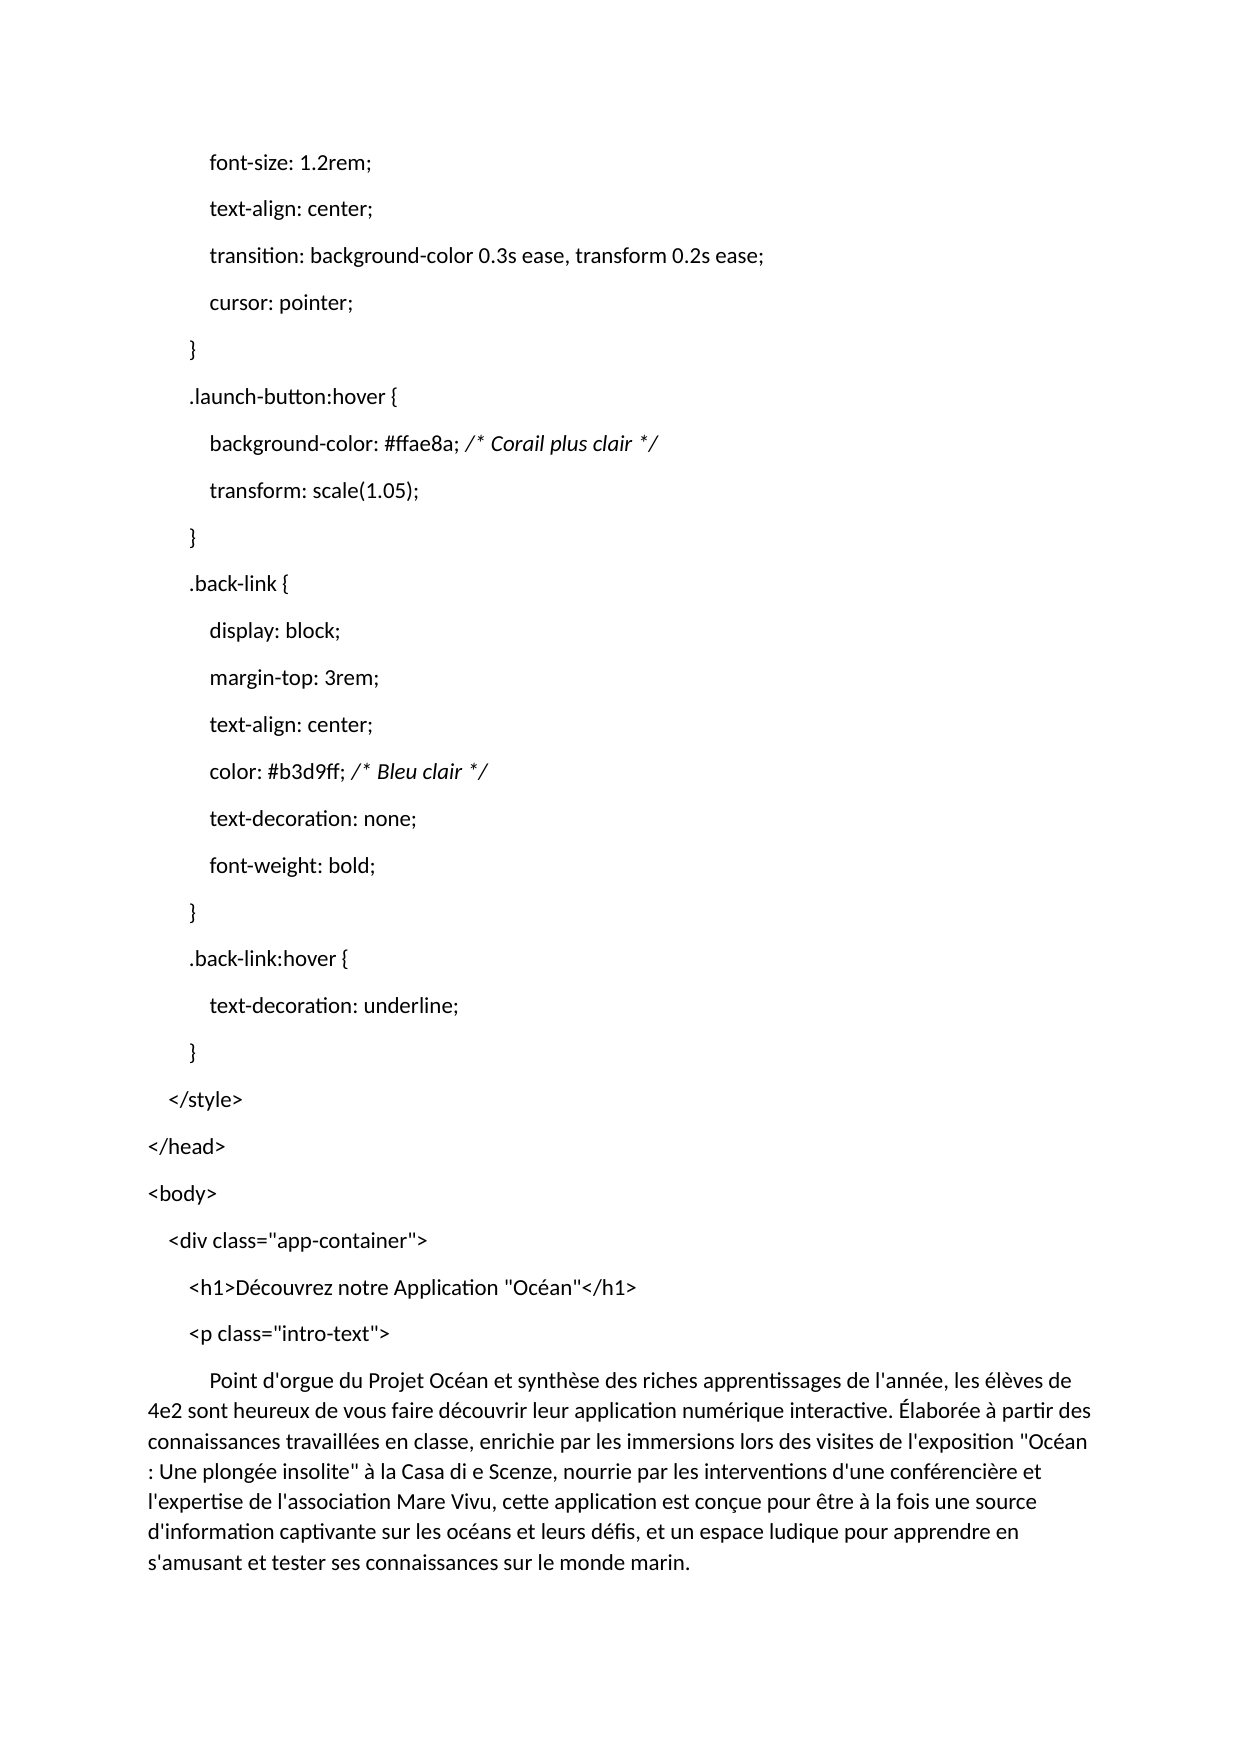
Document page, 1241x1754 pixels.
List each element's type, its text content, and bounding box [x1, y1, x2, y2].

text } [148, 335, 1093, 363]
text } [148, 523, 1093, 551]
text </style> [148, 1085, 1093, 1113]
text Point d'orgue du Projet Océan et synthèse des riches apprentissages de l'année, les élèves de 4e2 sont heureux de vous faire découvrir leur application numérique interactive. Élaborée à partir des connaissances travaillées en classe, enrichie par les immersions lors des visites de l'exposition "Océan : Une plongée insolite" à la Casa di e Scenze, nourrie par les interventions d'une conférencière et l'expertise de l'association Mare Vivu, cette application est conçue pour être à la fois une source d'information captivante sur les océans et leurs défis, et un espace ludique pour apprendre en s'amusant et tester ses connaissances sur le monde marin. [148, 1366, 1093, 1576]
text transition: background-color 0.3s ease, transform 0.2s ease; [148, 241, 1093, 269]
text <h1>Découvrez notre Application "Océan"</h1> [148, 1273, 1093, 1301]
text <body> [148, 1179, 1093, 1207]
text .back-link { [148, 569, 1093, 597]
text cursor: pointer; [148, 288, 1093, 316]
text .back-link:hover { [148, 944, 1093, 972]
text } [148, 898, 1093, 926]
text text-align: center; [148, 710, 1093, 738]
text font-size: 1.2rem; [148, 148, 1093, 176]
text margin-top: 3rem; [148, 663, 1093, 691]
text font-weight: bold; [148, 851, 1093, 879]
text text-decoration: underline; [148, 991, 1093, 1019]
text <div class="app-container"> [148, 1226, 1093, 1254]
text } [148, 1038, 1093, 1066]
text text-align: center; [148, 194, 1093, 222]
text background-color: #ffae8a; /* Corail plus clair */ [148, 429, 1093, 457]
text display: block; [148, 616, 1093, 644]
text color: #b3d9ff; /* Bleu clair */ [148, 757, 1093, 785]
text <p class="intro-text"> [148, 1319, 1093, 1347]
text transform: scale(1.05); [148, 476, 1093, 504]
text .launch-button:hover { [148, 382, 1093, 410]
text </head> [148, 1132, 1093, 1160]
text text-decoration: none; [148, 804, 1093, 832]
